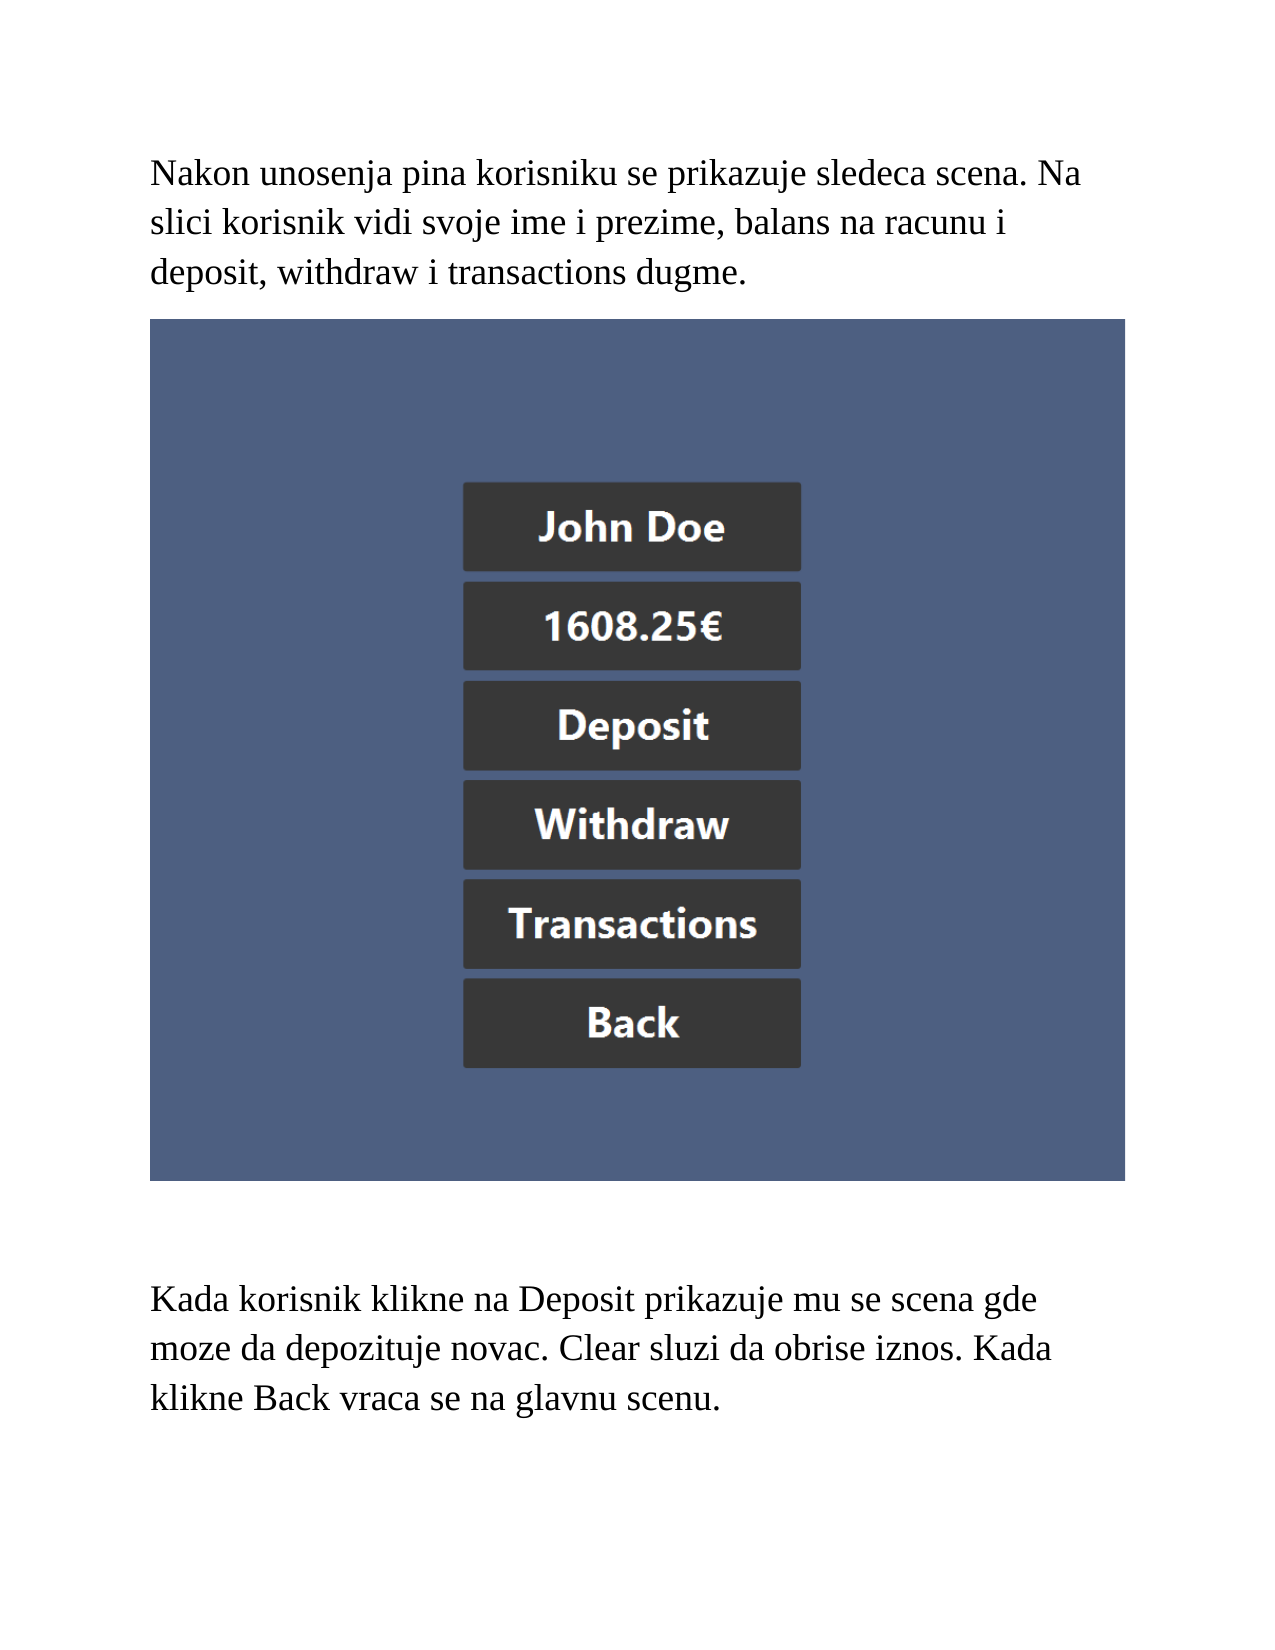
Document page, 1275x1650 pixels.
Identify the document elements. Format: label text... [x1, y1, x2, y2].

text Kada korisnik klikne na Deposit prikazuje mu se scena gde moze da depozituje novac. Clear sluzi da obrise iznos. Kada klikne Back vraca se na glavnu scenu. [150, 1276, 1125, 1418]
picture [150, 319, 1125, 1181]
text Nakon unosenja pina korisniku se prikazuje sledeca scena. Na slici korisnik vidi svoje ime i prezime, balans na racunu i deposit, withdraw i transactions dugme. [150, 150, 1125, 292]
